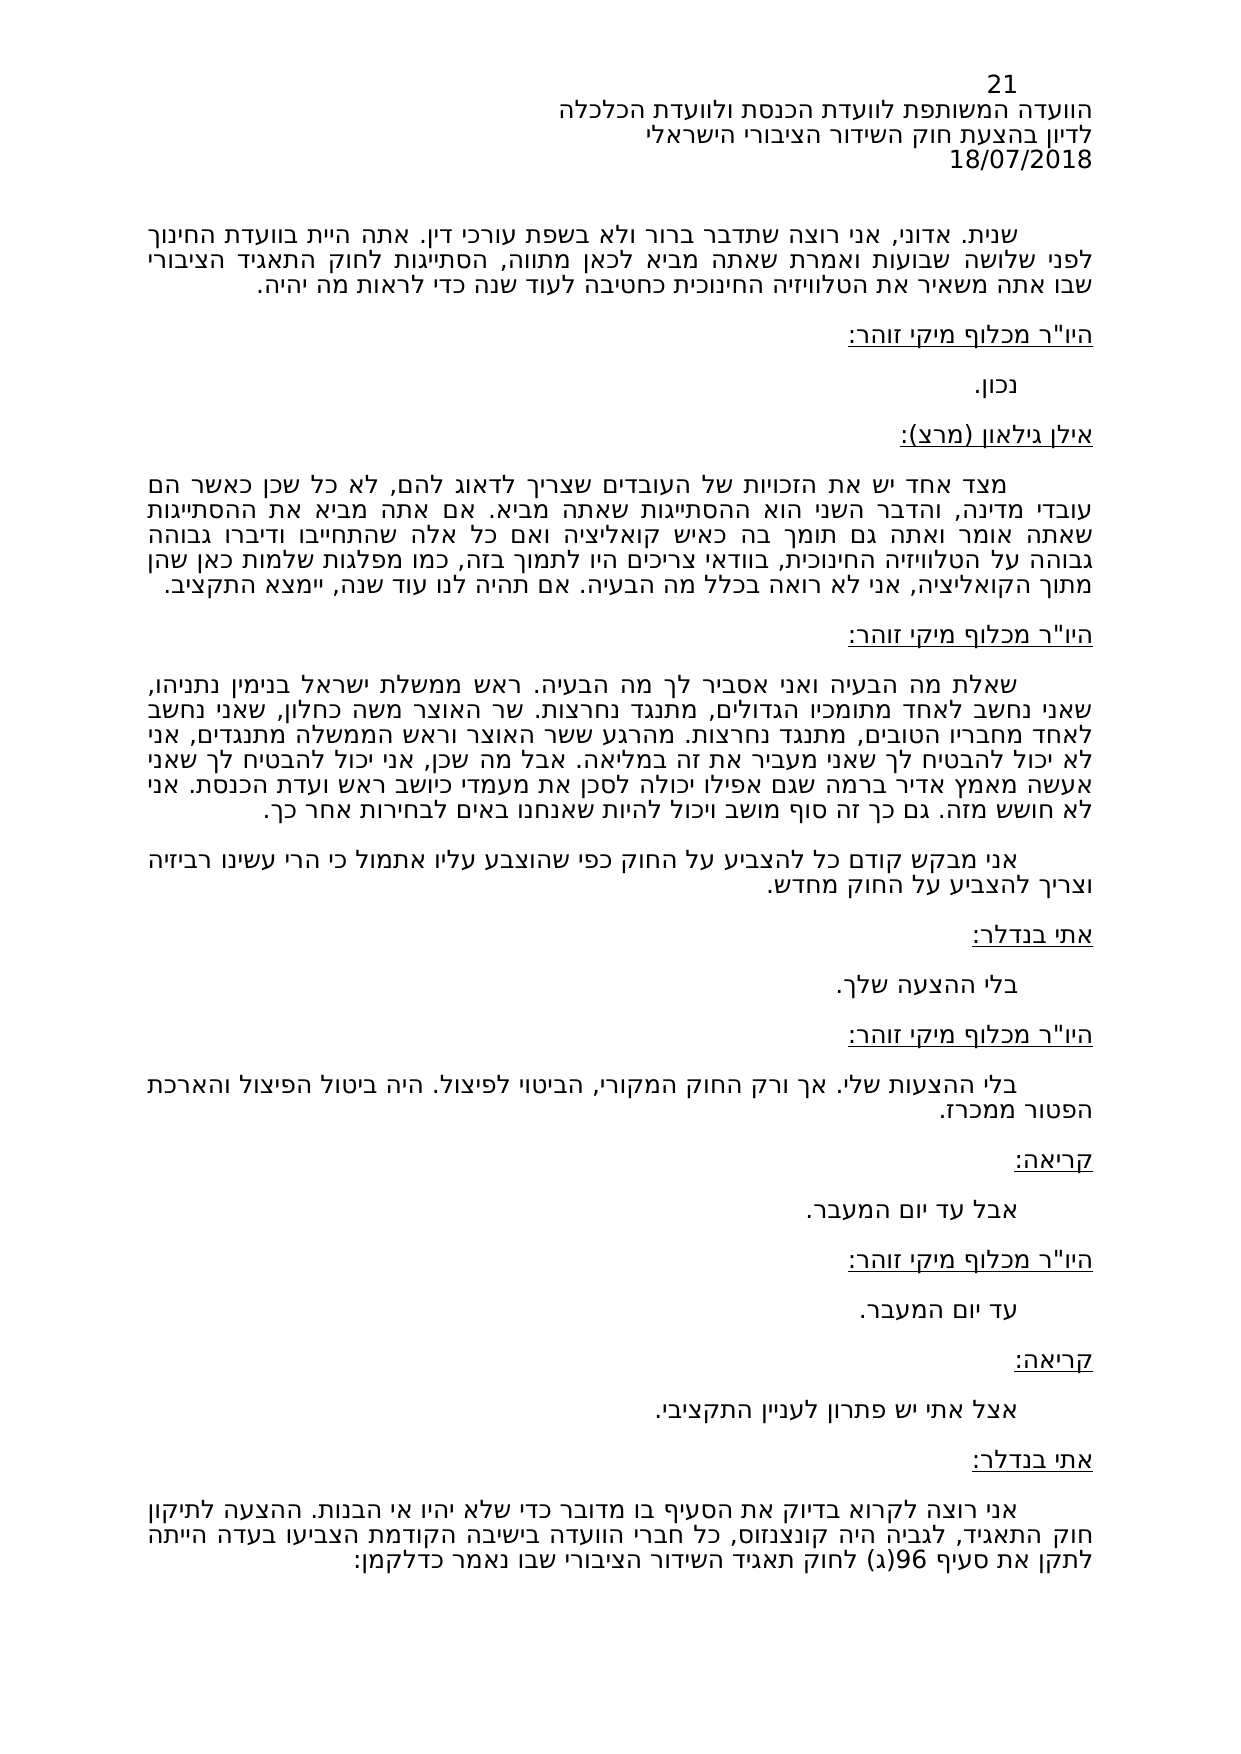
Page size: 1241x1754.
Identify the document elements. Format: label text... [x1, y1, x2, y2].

text אני רוצה לקרוא בדיוק את הסעיף בו מדובר כדי שלא יהיו אי הבנות. ההצעה לתיקון חוק התאגיד, לגביה היה קונצנזוס, כל חברי הוועדה בישיבה הקודמת הצביעו בעדה הייתה לתקן את סעיף 96(ג) לחוק תאגיד השידור הציבורי שבו נאמר כדלקמן: [147, 1499, 1093, 1574]
text עד יום המעבר. [147, 1299, 1093, 1324]
text אני מבקש קודם כל להצביע על החוק כפי שהוצבע עליו אתמול כי הרי עשינו רביזיה וצריך להצביע על החוק מחדש. [147, 849, 1093, 899]
text קריאה: [147, 1149, 1093, 1174]
text מצד אחד יש את הזכויות של העובדים שצריך לדאוג להם, לא כל שכן כאשר הם עובדי מדינה, והדבר השני הוא ההסתייגות שאתה מביא. אם אתה מביא את ההסתייגות שאתה אומר ואתה גם תומך בה כאיש קואליציה ואם כל אלה שהתחייבו ודיברו גבוהה גבוהה על הטלוויזיה החינוכית, בוודאי צריכים היו לתמוך בזה, כמו מפלגות שלמות כאן שהן מתוך הקואליציה, אני לא רואה בכלל מה הבעיה. אם תהיה לנו עוד שנה, יימצא התקציב. [147, 474, 1093, 599]
text בלי ההצעות שלי. אך ורק החוק המקורי, הביטוי לפיצול. היה ביטול הפיצול והארכת הפטור ממכרז. [147, 1074, 1093, 1124]
text היו"ר מכלוף מיקי זוהר: [147, 324, 1093, 349]
text בלי ההצעה שלך. [147, 974, 1093, 999]
text היו"ר מכלוף מיקי זוהר: [147, 1024, 1093, 1049]
text קריאה: [147, 1349, 1093, 1374]
text אילן גילאון (מרצ): [147, 424, 1093, 449]
text היו"ר מכלוף מיקי זוהר: [147, 1249, 1093, 1274]
text שאלת מה הבעיה ואני אסביר לך מה הבעיה. ראש ממשלת ישראל בנימין נתניהו, שאני נחשב לאחד מתומכיו הגדולים, מתנגד נחרצות. שר האוצר משה כחלון, שאני נחשב לאחד מחבריו הטובים, מתנגד נחרצות. מהרגע ששר האוצר וראש הממשלה מתנגדים, אני לא יכול להבטיח לך שאני מעביר את זה במליאה. אבל מה שכן, אני יכול להבטיח לך שאני אעשה מאמץ אדיר ברמה שגם אפילו יכולה לסכן את מעמדי כיושב ראש ועדת הכנסת. אני לא חושש מזה. גם כך זה סוף מושב ויכול להיות שאנחנו באים לבחירות אחר כך. [147, 674, 1093, 824]
text אבל עד יום המעבר. [147, 1199, 1093, 1224]
text היו"ר מכלוף מיקי זוהר: [147, 624, 1093, 649]
text נכון. [147, 374, 1093, 399]
text אתי בנדלר: [147, 1449, 1093, 1474]
text שנית. אדוני, אני רוצה שתדבר ברור ולא בשפת עורכי דין. אתה היית בוועדת החינוך לפני שלושה שבועות ואמרת שאתה מביא לכאן מתווה, הסתייגות לחוק התאגיד הציבורי שבו אתה משאיר את הטלוויזיה החינוכית כחטיבה לעוד שנה כדי לראות מה יהיה. [147, 224, 1093, 299]
text אתי בנדלר: [147, 924, 1093, 949]
text אצל אתי יש פתרון לעניין התקציבי. [147, 1399, 1093, 1424]
